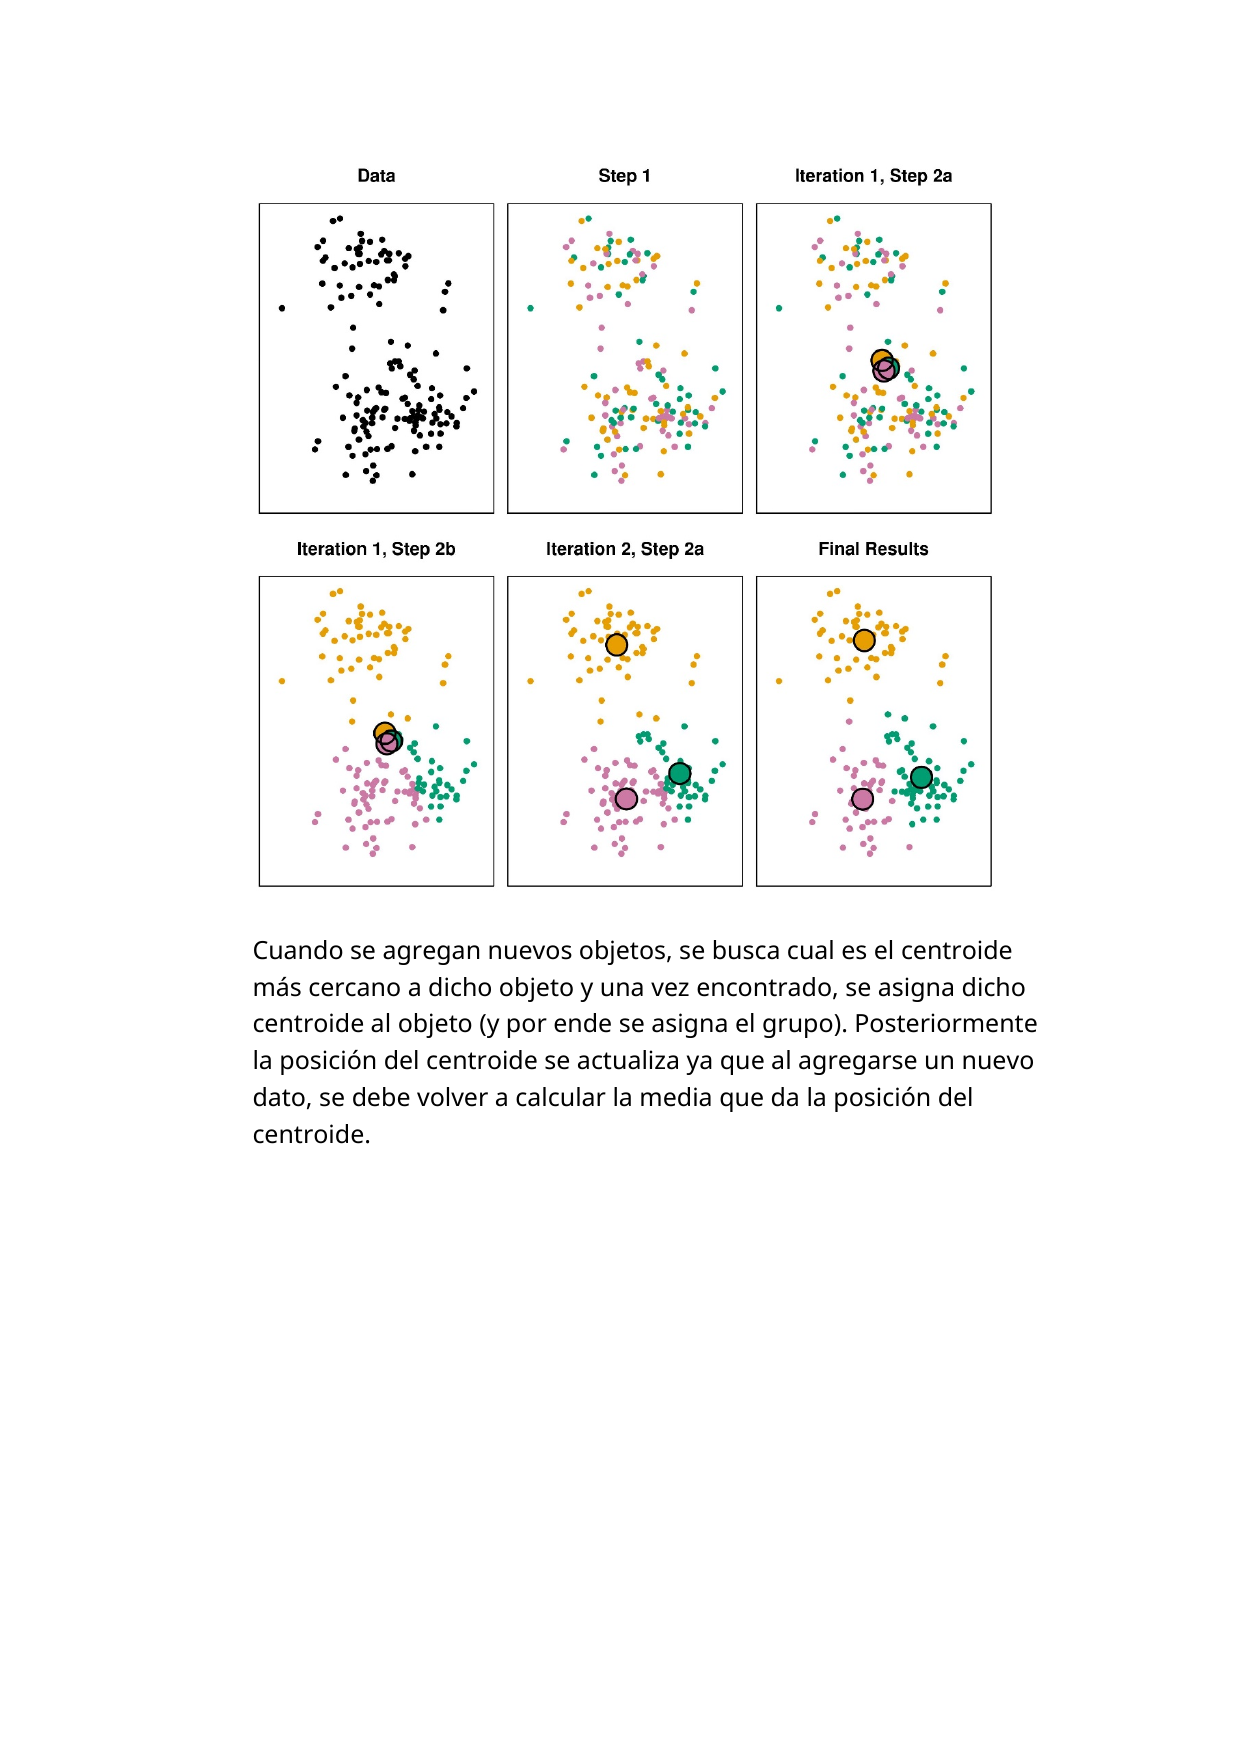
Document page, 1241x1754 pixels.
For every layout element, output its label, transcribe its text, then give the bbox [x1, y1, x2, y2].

picture [252, 147, 998, 894]
list Cuando se agregan nuevos objetos, se busca cual es el centroide más cercano a dicho objeto y una vez encontrado, se asigna dicho centroide al objeto (y por ende se asigna el grupo). Posteriormente la posición del centroide se actualiza ya que al agregarse un nuevo dato, se debe volver a calcular la media que da la posición del centroide. [252, 932, 1063, 1150]
